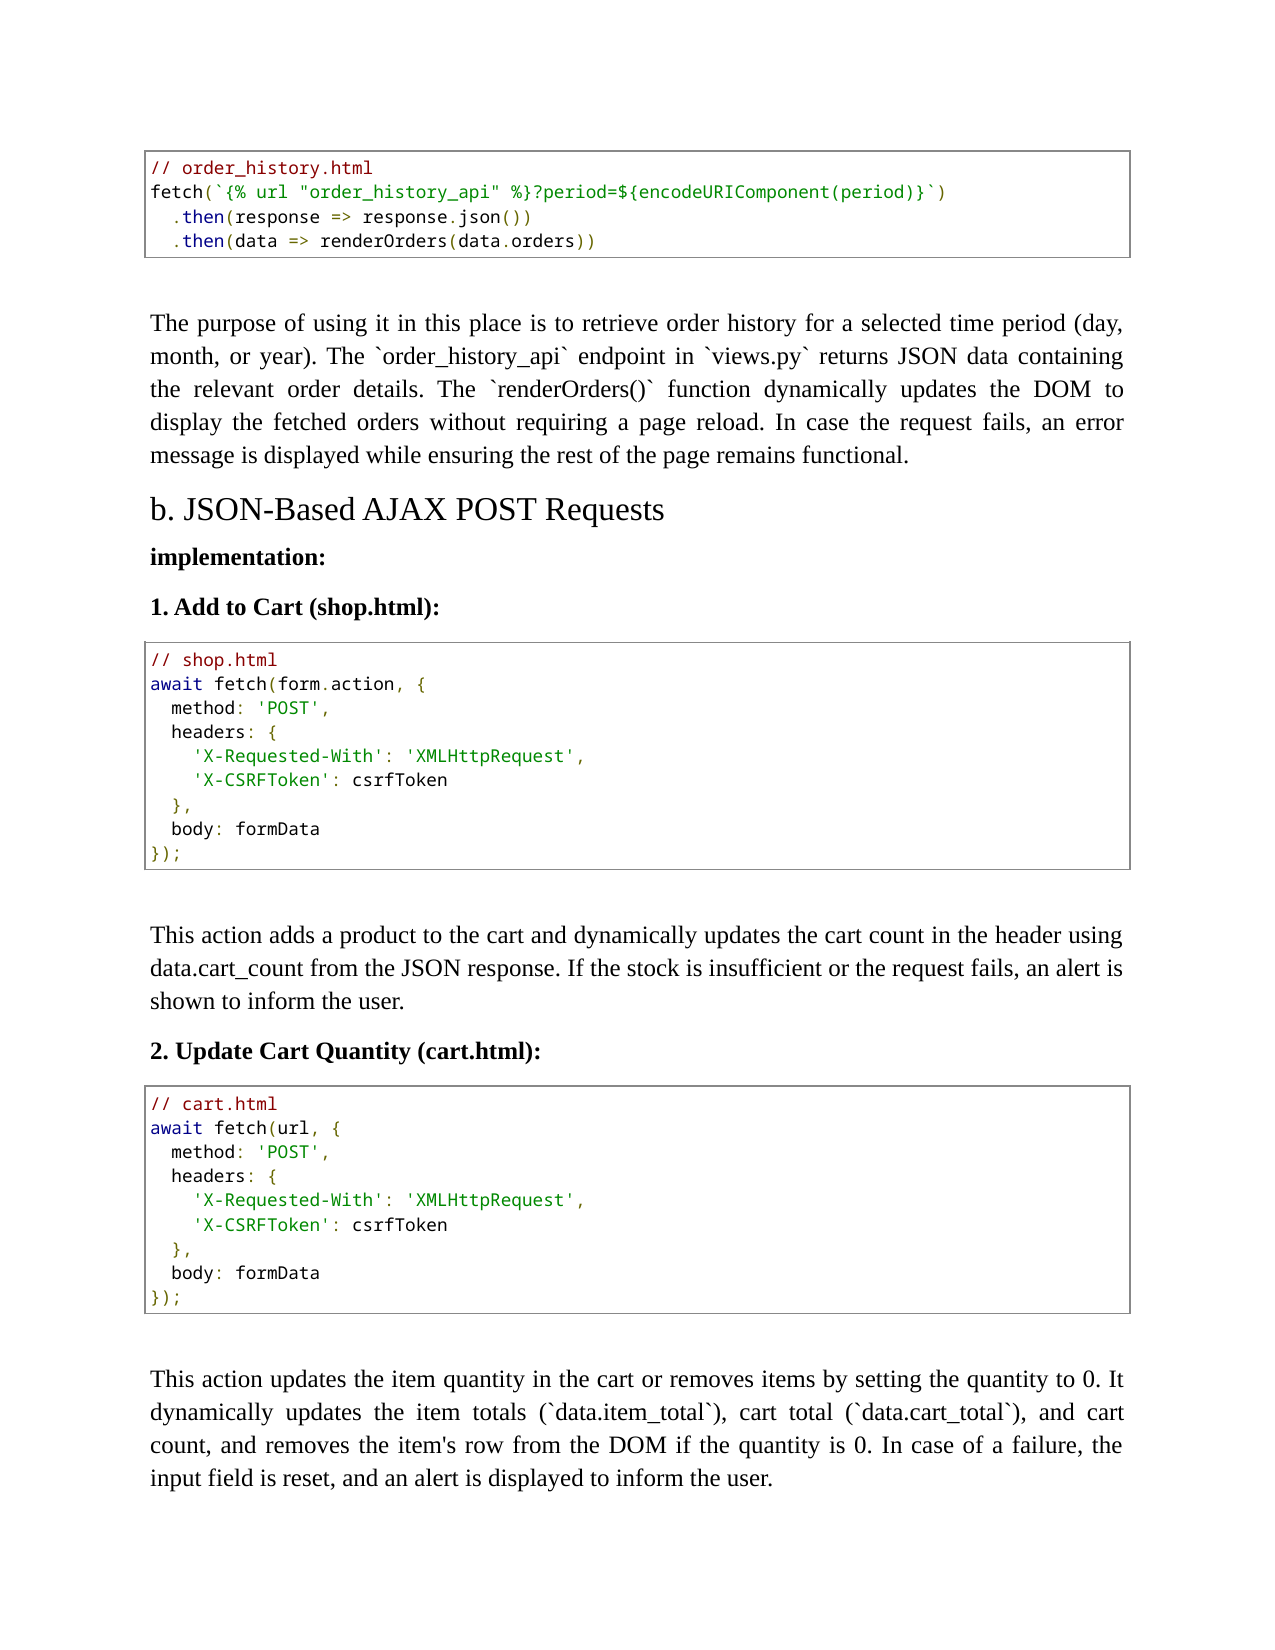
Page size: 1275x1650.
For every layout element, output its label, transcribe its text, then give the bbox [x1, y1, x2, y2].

text .then(data => renderOrders(data.orders)) [146, 222, 1129, 257]
text 'X-CSRFToken': csrfToken [150, 1212, 1125, 1236]
text 'X-CSRFToken': csrfToken [150, 768, 1125, 792]
text body: formData [150, 816, 1125, 835]
text }, [150, 1236, 1125, 1260]
text await fetch(form.action, { [150, 671, 1125, 695]
text // cart.html [146, 1087, 1129, 1115]
text }, [150, 792, 1125, 816]
text }); [146, 1279, 1129, 1313]
text headers: { [150, 1164, 1125, 1188]
text await fetch(url, { [150, 1115, 1125, 1139]
text .then(response => response.json()) [150, 204, 1125, 222]
text method: 'POST', [150, 1139, 1125, 1164]
text 'X-Requested-With': 'XMLHttpRequest', [150, 744, 1125, 768]
text body: formData [150, 1260, 1125, 1279]
text // shop.html [146, 643, 1129, 671]
text method: 'POST', [150, 695, 1125, 719]
text 'X-Requested-With': 'XMLHttpRequest', [150, 1188, 1125, 1212]
text headers: { [150, 719, 1125, 744]
text 1. Add to Cart (shop.html): [150, 592, 1125, 620]
text This action updates the item quantity in the cart or removes items by setting the quantity to 0. It dynamically updates the item totals (`data.item_total`), cart total (`data.cart_total`), and cart count, and removes the item's row from the DOM if the quantity is 0. In case of a failure, the input field is reset, and an alert is displayed to inform the user. [150, 1364, 1125, 1492]
text The purpose of using it in this place is to retrieve order history for a selected time period (day, month, or year). The `order_history_api` endpoint in `views.py` returns JSON data containing the relevant order details. The `renderOrders()` function dynamically updates the DOM to display the fetched orders without requiring a page reload. In case the request fails, an error message is displayed while ensuring the rest of the page remains functional. [150, 308, 1125, 469]
text // order_history.html [146, 152, 1129, 180]
text fetch(`{% url "order_history_api" %}?period=${encodeURIComponent(period)}`) [150, 180, 1125, 204]
text }); [146, 835, 1129, 869]
text 2. Update Cart Quantity (cart.html): [150, 1036, 1125, 1064]
subtitle b. JSON-Based AJAX POST Requests [150, 489, 1125, 528]
text implementation: [150, 542, 1125, 571]
text This action adds a product to the cart and dynamically updates the cart count in the header using data.cart_count from the JSON response. If the stock is insufficient or the request fails, an alert is shown to inform the user. [150, 920, 1125, 1015]
